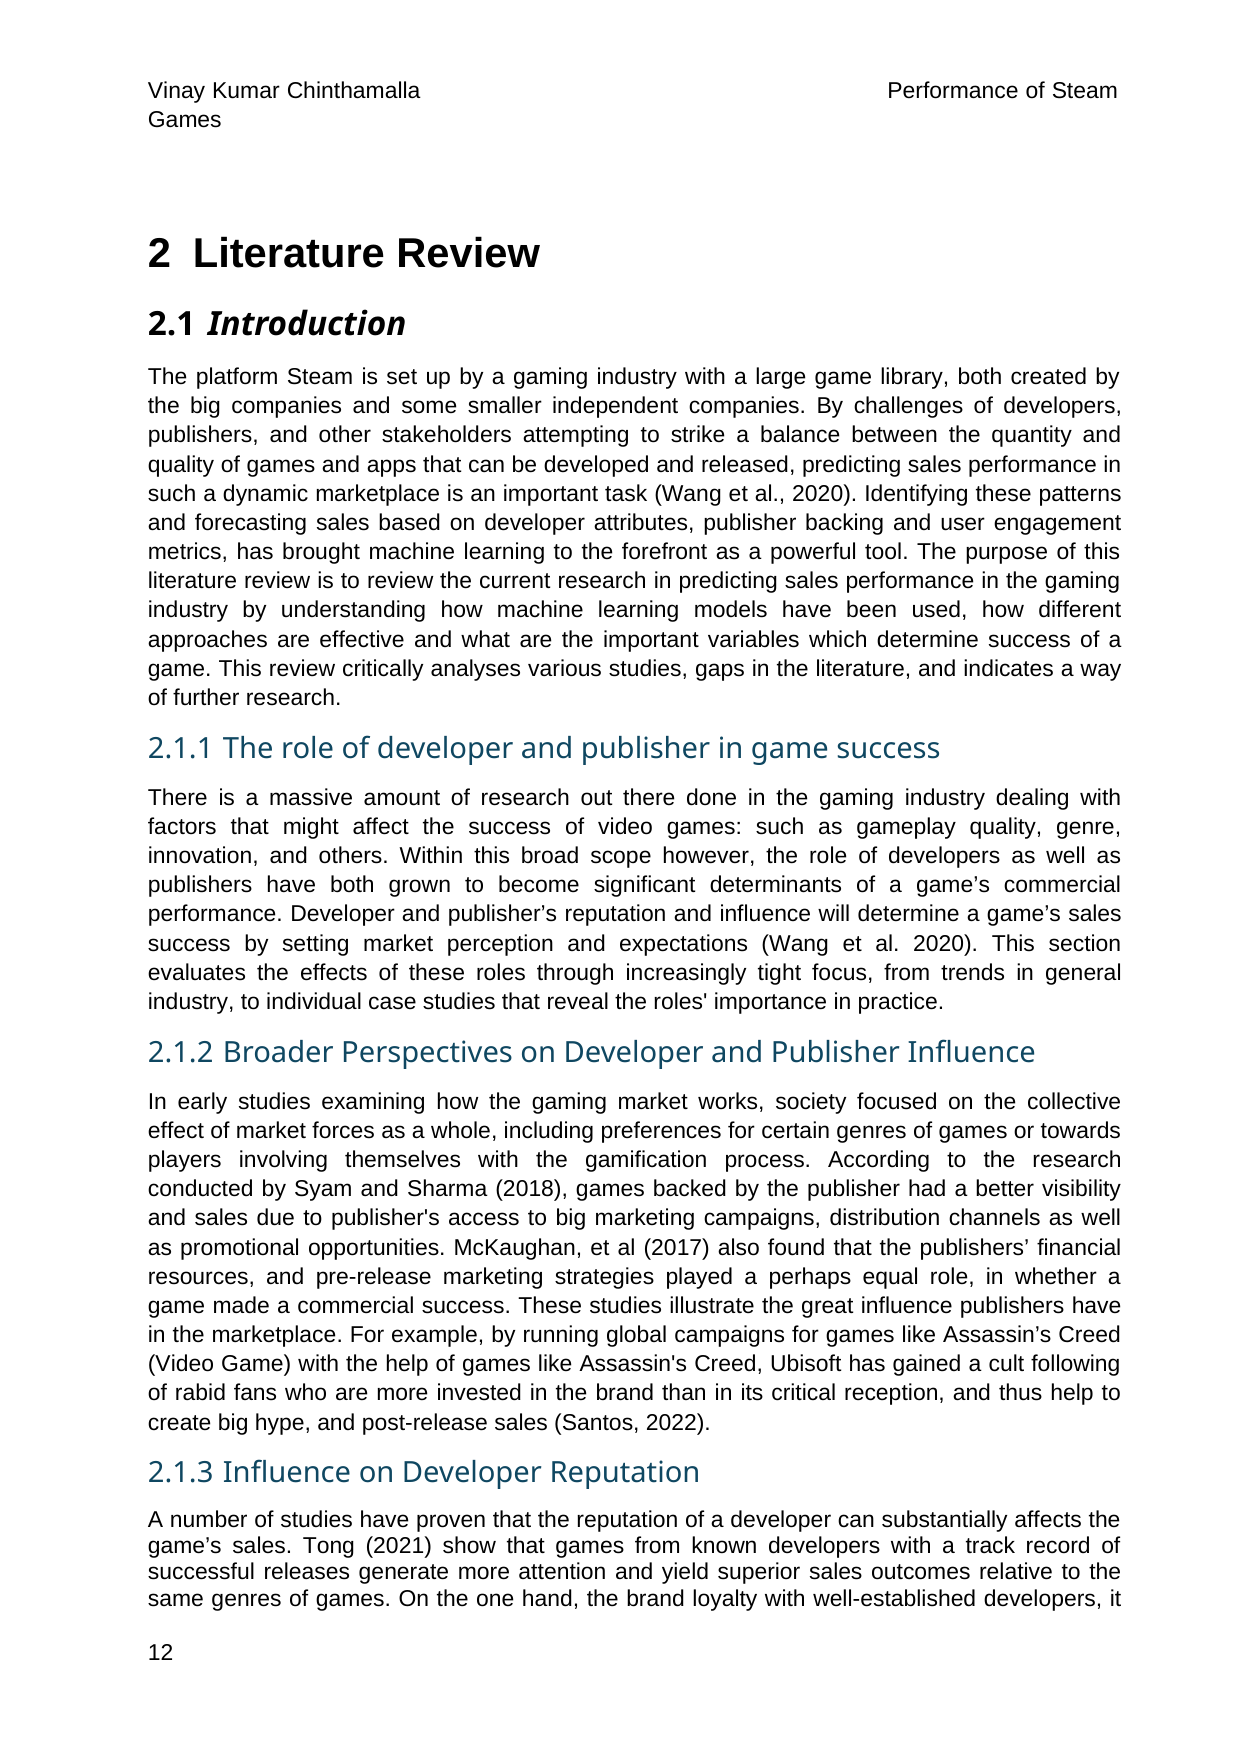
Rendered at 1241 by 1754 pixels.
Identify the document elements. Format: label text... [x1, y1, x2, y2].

subtitle The role of developer and publisher in game success [148, 727, 1122, 767]
text The platform Steam is set up by a gaming industry with a large game library, both created by the big companies and some smaller independent companies. By challenges of developers, publishers, and other stakeholders attempting to strike a balance between the quantity and quality of games and apps that can be developed and released, predicting sales performance in such a dynamic marketplace is an important task (Wang et al., 2020). Identifying these patterns and forecasting sales based on developer attributes, publisher backing and user engagement metrics, has brought machine learning to the forefront as a powerful tool. The purpose of this literature review is to review the current research in predicting sales performance in the gaming industry by understanding how machine learning models have been used, how different approaches are effective and what are the important variables which determine success of a game. This review critically analyses various studies, gaps in the literature, and indicates a way of further research. [148, 360, 1122, 710]
text In early studies examining how the gaming market works, society focused on the collective effect of market forces as a whole, including preferences for certain genres of games or towards players involving themselves with the gamification process. According to the research conducted by Syam and Sharma (2018), games backed by the publisher had a better visibility and sales due to publisher's access to big marketing campaigns, distribution channels as well as promotional opportunities. McKaughan, et al (2017) also found that the publishers’ financial resources, and pre-release marketing strategies played a perhaps equal role, in whether a game made a commercial success. These studies illustrate the great influence publishers have in the marketplace. For example, by running global campaigns for games like Assassin’s Creed (Video Game) with the help of games like Assassin's Creed, Ubisoft has gained a cult following of rabid fans who are more invested in the brand than in its critical reception, and thus help to create big hype, and post-release sales (Santos, 2022). [148, 1085, 1122, 1435]
subtitle Influence on Developer Reputation [148, 1452, 1122, 1491]
subtitle Introduction [148, 300, 1122, 345]
subtitle Literature Review [148, 228, 1122, 276]
text There is a massive amount of research out there done in the gaming industry dealing with factors that might affect the success of video games: such as gameplay quality, genre, innovation, and others. Within this broad scope however, the role of developers as well as publishers have both grown to become significant determinants of a game’s commercial performance. Developer and publisher’s reputation and influence will determine a game’s sales success by setting market perception and expectations (Wang et al. 2020). This section evaluates the effects of these roles through increasingly tight focus, from trends in general industry, to individual case studies that reveal the roles' importance in practice. [148, 781, 1122, 1014]
subtitle Broader Perspectives on Developer and Publisher Influence [148, 1031, 1122, 1071]
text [148, 1506, 1122, 1611]
